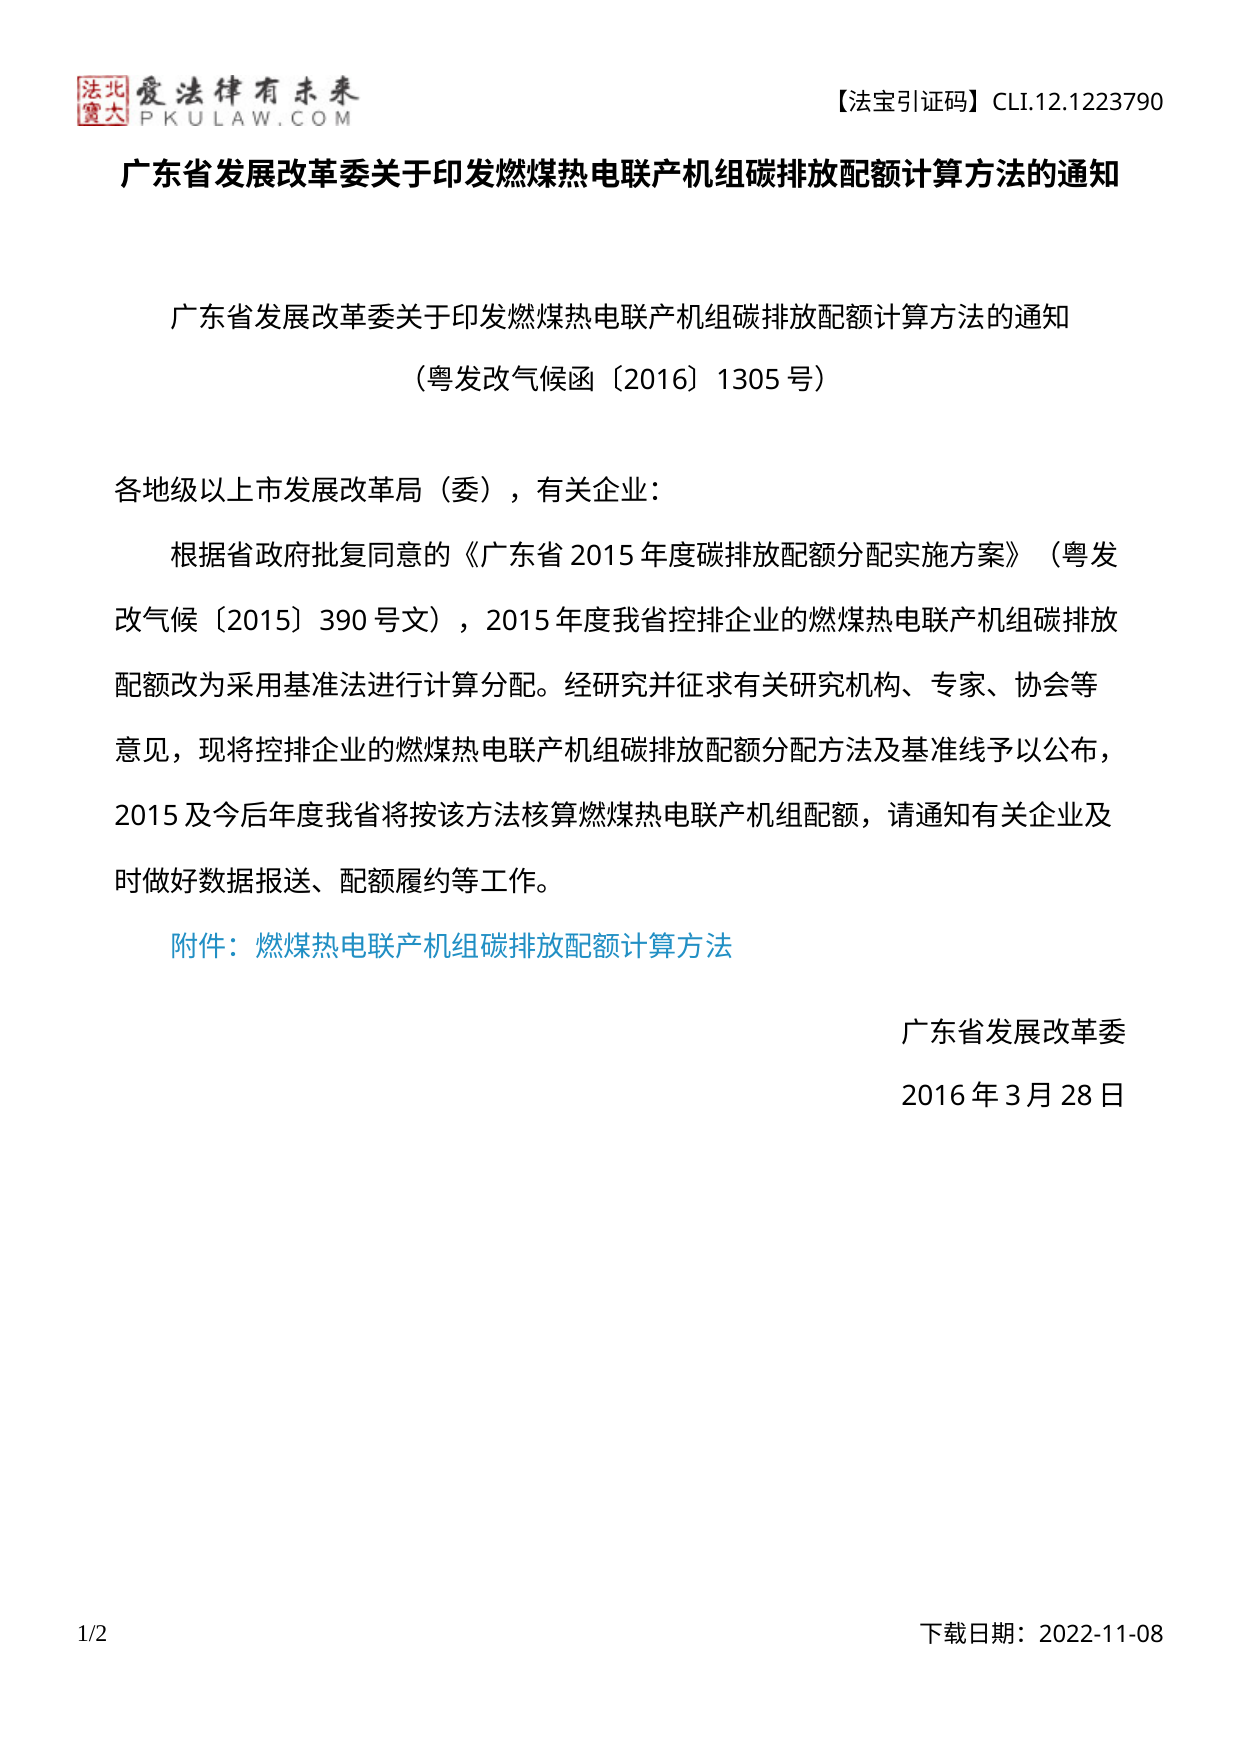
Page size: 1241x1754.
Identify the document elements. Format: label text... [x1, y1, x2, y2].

text 广东省发展改革委关于印发燃煤热电联产机组碳排放配额计算方法的通知 （粤发改气候函〔2016〕1305号） [114, 273, 1126, 398]
text 各地级以上市发展改革局（委），有关企业： 根据省政府批复同意的《广东省2015年度碳排放配额分配实施方案》（粤发改气候〔2015〕390号文），2015年度我省控排企业的燃煤热电联产机组碳排放配额改为采用基准法进行计算分配。经研究并征求有关研究机构、专家、协会等意见，现将控排企业的燃煤热电联产机组碳排放配额分配方法及基准线予以公布，2015及今后年度我省将按该方法核算燃煤热电联产机组配额，请通知有关企业及时做好数据报送、配额履约等工作。 附件：燃煤热电联产机组碳排放配额计算方法 [114, 413, 1126, 964]
text 广东省发展改革委 2016年3月28日 [114, 988, 1126, 1113]
picture [76, 75, 361, 126]
title 广东省发展改革委关于印发燃煤热电联产机组碳排放配额计算方法的通知 [114, 156, 1126, 192]
